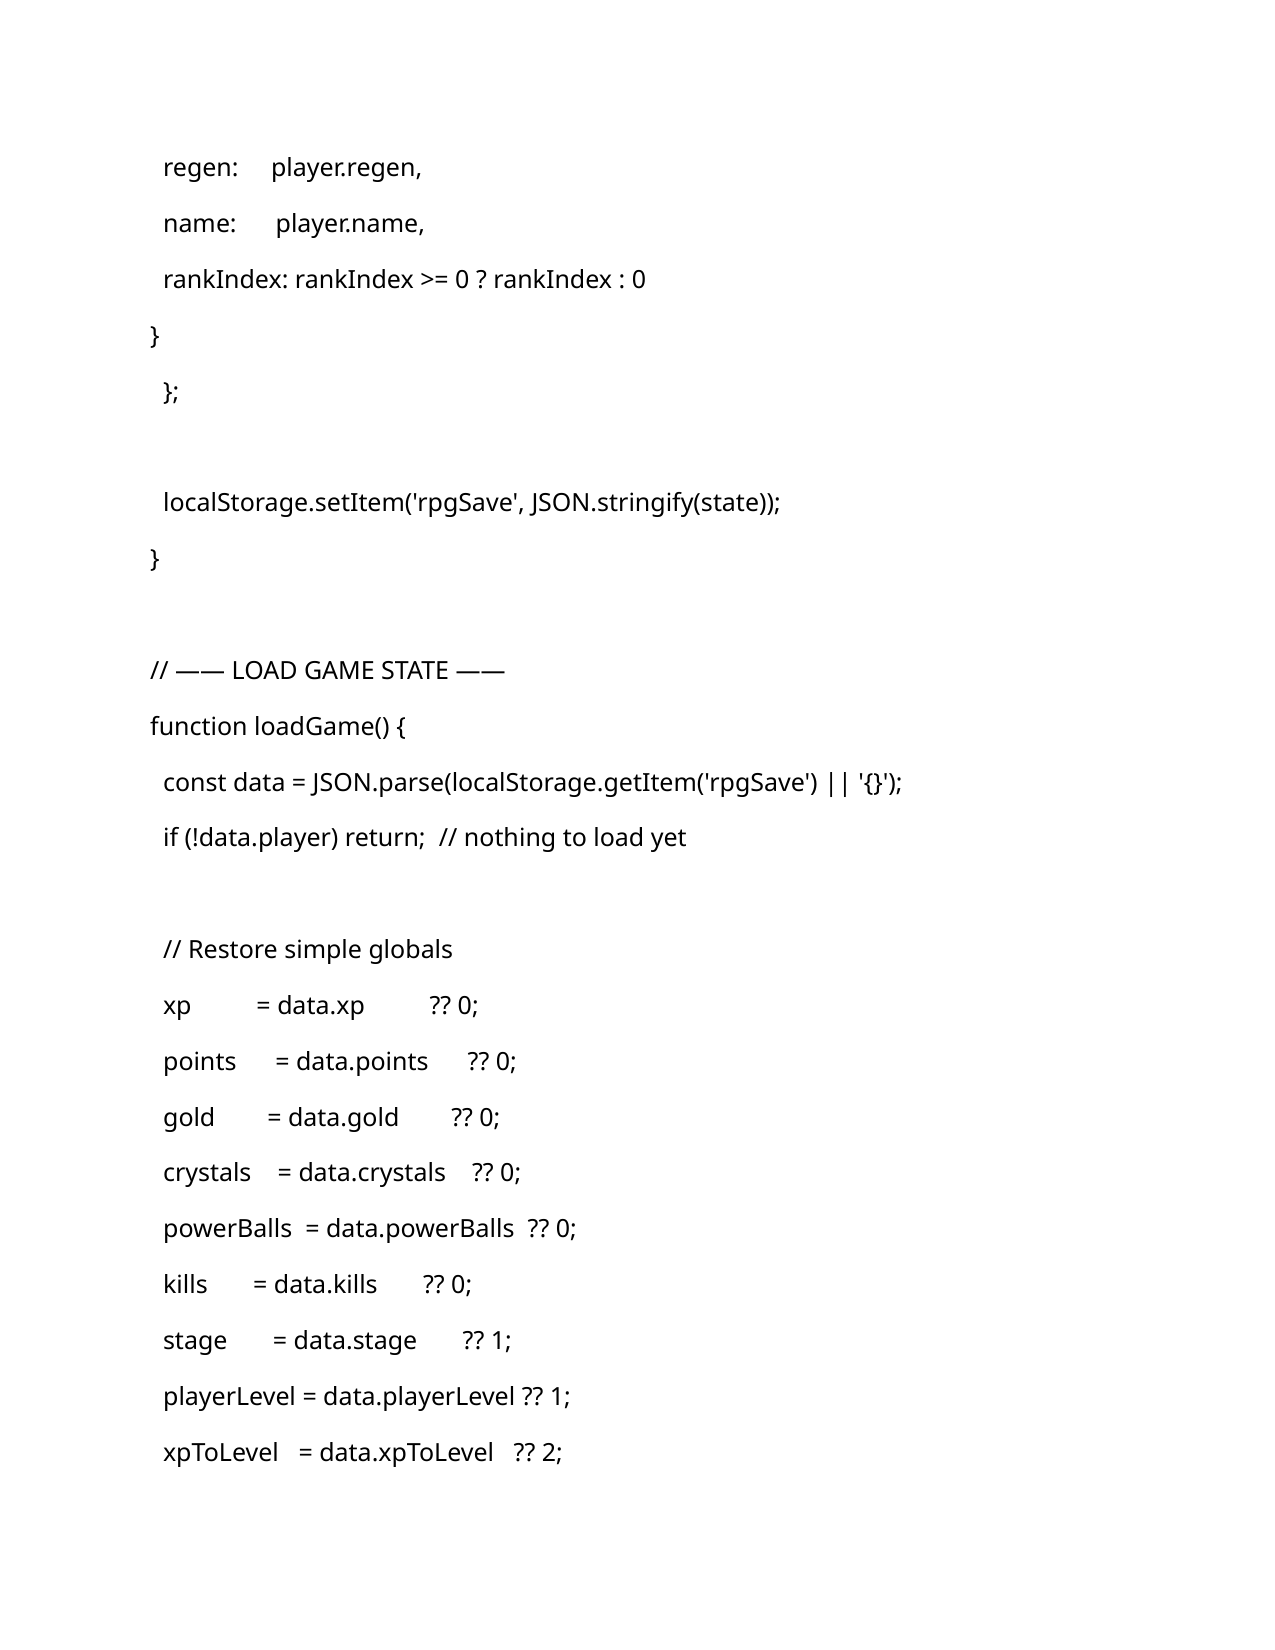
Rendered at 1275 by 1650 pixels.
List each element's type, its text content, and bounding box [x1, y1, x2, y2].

text // Restore simple globals [150, 932, 1125, 966]
text crystals = data.crystals ?? 0; [150, 1155, 1125, 1189]
text } [150, 541, 1125, 575]
text gold = data.gold ?? 0; [150, 1099, 1125, 1133]
text points = data.points ?? 0; [150, 1043, 1125, 1077]
text powerBalls = data.powerBalls ?? 0; [150, 1211, 1125, 1245]
text // —— LOAD GAME STATE —— [150, 652, 1125, 687]
text xpToLevel = data.xpToLevel ?? 2; [150, 1434, 1125, 1468]
text kills = data.kills ?? 0; [150, 1267, 1125, 1301]
text if (!data.player) return; // nothing to load yet [150, 820, 1125, 854]
text rankIndex: rankIndex >= 0 ? rankIndex : 0 [150, 262, 1125, 296]
text const data = JSON.parse(localStorage.getItem('rpgSave') || '{}'); [150, 764, 1125, 798]
text xp = data.xp ?? 0; [150, 987, 1125, 1022]
text playerLevel = data.playerLevel ?? 1; [150, 1378, 1125, 1412]
text regen: player.regen, [150, 150, 1125, 184]
text }; [150, 373, 1125, 407]
text stage = data.stage ?? 1; [150, 1322, 1125, 1357]
text } [150, 317, 1125, 352]
text name: player.name, [150, 206, 1125, 240]
text localStorage.setItem('rpgSave', JSON.stringify(state)); [150, 485, 1125, 519]
text function loadGame() { [150, 708, 1125, 742]
